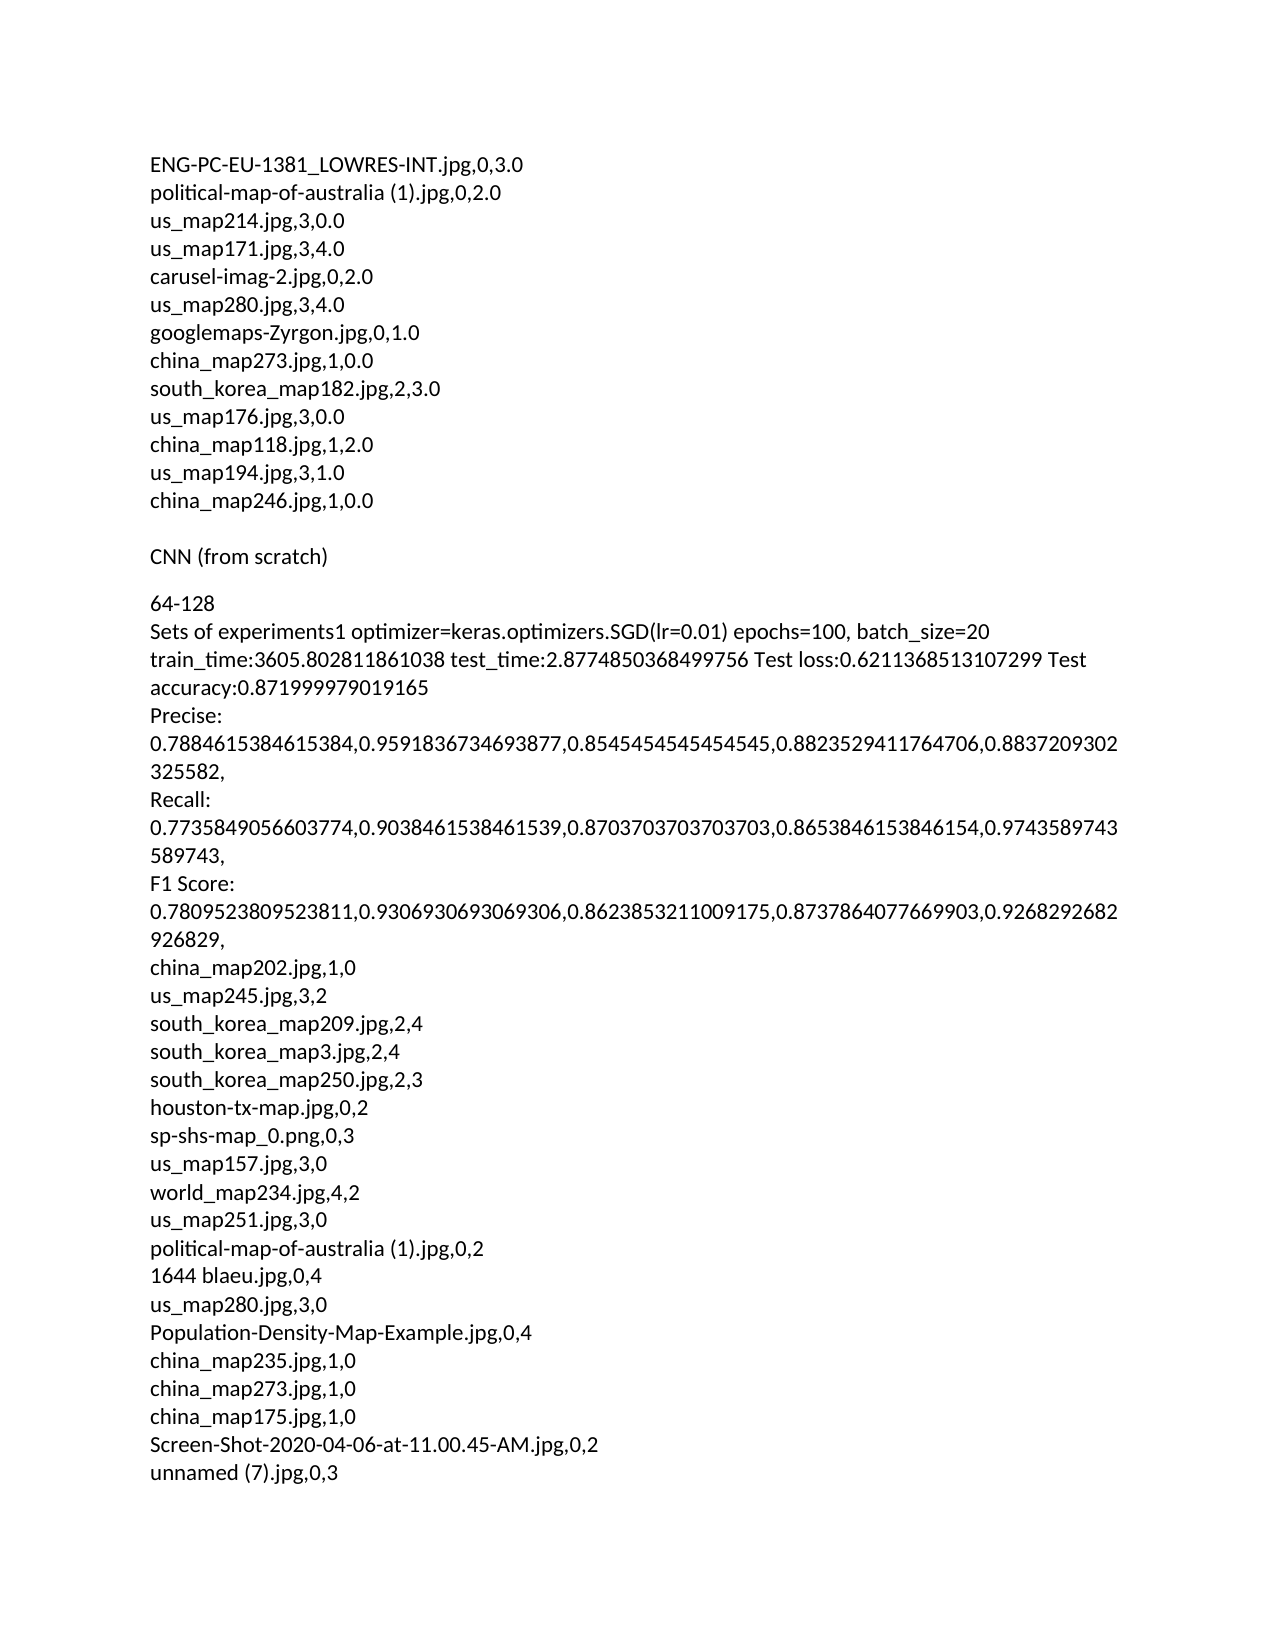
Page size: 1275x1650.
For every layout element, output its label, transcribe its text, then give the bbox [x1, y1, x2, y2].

text Sets of experiments1 optimizer=keras.optimizers.SGD(lr=0.01) epochs=100, batch_size=20 train_time:3605.802811861038 test_time:2.8774850368499756 Test loss:0.6211368513107299 Test accuracy:0.871999979019165 [150, 617, 1125, 701]
text unnamed (7).jpg,0,3 [150, 1458, 1125, 1486]
text 64-128 [150, 589, 1125, 617]
text political-map-of-australia (1).jpg,0,2.0 [150, 178, 1125, 206]
text us_map280.jpg,3,0 [150, 1290, 1125, 1318]
text CNN (from scratch) [150, 542, 1125, 570]
text us_map214.jpg,3,0.0 [150, 206, 1125, 234]
text googlemaps-Zyrgon.jpg,0,1.0 [150, 318, 1125, 346]
text china_map235.jpg,1,0 [150, 1346, 1125, 1374]
text us_map157.jpg,3,0 [150, 1149, 1125, 1178]
text us_map251.jpg,3,0 [150, 1206, 1125, 1234]
text china_map118.jpg,1,2.0 [150, 430, 1125, 458]
text south_korea_map209.jpg,2,4 [150, 1009, 1125, 1037]
text Precise: 0.7884615384615384,0.9591836734693877,0.8545454545454545,0.8823529411764706,0.8837209302325582, [150, 701, 1125, 785]
text china_map273.jpg,1,0 [150, 1374, 1125, 1402]
text houston-tx-map.jpg,0,2 [150, 1093, 1125, 1122]
text Population-Density-Map-Example.jpg,0,4 [150, 1318, 1125, 1346]
text us_map280.jpg,3,4.0 [150, 290, 1125, 318]
text Recall: 0.7735849056603774,0.9038461538461539,0.8703703703703703,0.8653846153846154,0.9743589743589743, [150, 785, 1125, 869]
text Screen-Shot-2020-04-06-at-11.00.45-AM.jpg,0,2 [150, 1430, 1125, 1458]
text china_map175.jpg,1,0 [150, 1402, 1125, 1430]
text carusel-imag-2.jpg,0,2.0 [150, 262, 1125, 290]
text south_korea_map3.jpg,2,4 [150, 1037, 1125, 1066]
text 1644 blaeu.jpg,0,4 [150, 1262, 1125, 1290]
text F1 Score: 0.7809523809523811,0.9306930693069306,0.8623853211009175,0.8737864077669903,0.9268292682926829, [150, 869, 1125, 953]
text sp-shs-map_0.png,0,3 [150, 1122, 1125, 1149]
text us_map176.jpg,3,0.0 [150, 402, 1125, 430]
text china_map202.jpg,1,0 [150, 953, 1125, 981]
text us_map171.jpg,3,4.0 [150, 234, 1125, 262]
text us_map194.jpg,3,1.0 [150, 458, 1125, 486]
text us_map245.jpg,3,2 [150, 981, 1125, 1009]
text world_map234.jpg,4,2 [150, 1178, 1125, 1206]
text china_map246.jpg,1,0.0 [150, 486, 1125, 514]
text china_map273.jpg,1,0.0 [150, 346, 1125, 374]
text ENG-PC-EU-1381_LOWRES-INT.jpg,0,3.0 [150, 150, 1125, 178]
text political-map-of-australia (1).jpg,0,2 [150, 1234, 1125, 1262]
text south_korea_map250.jpg,2,3 [150, 1066, 1125, 1093]
text south_korea_map182.jpg,2,3.0 [150, 374, 1125, 402]
